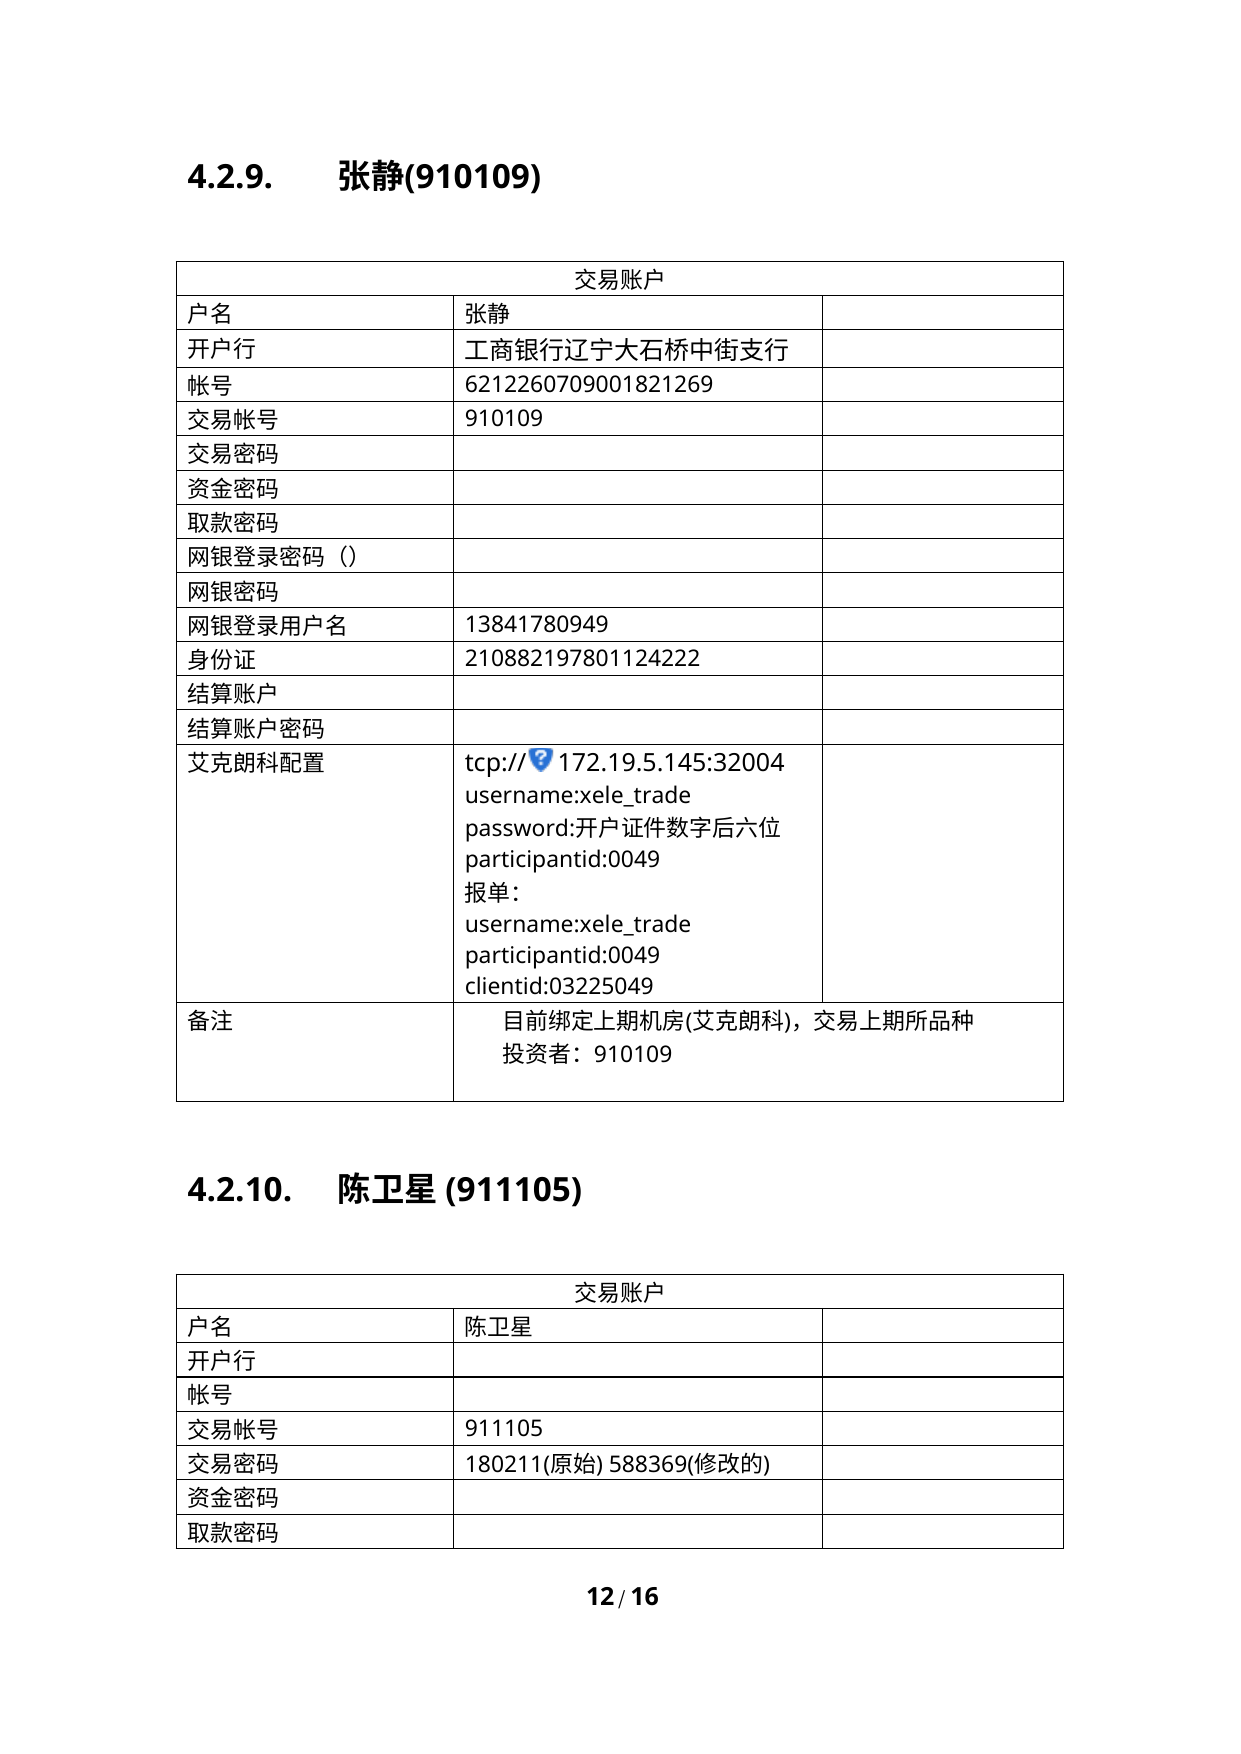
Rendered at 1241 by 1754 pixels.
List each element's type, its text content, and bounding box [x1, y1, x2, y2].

table_header 交易账户 [177, 1275, 1063, 1308]
table_cell [823, 368, 1063, 401]
table_cell 身份证 [177, 642, 453, 675]
table_cell [454, 436, 822, 469]
table_cell [454, 1480, 822, 1513]
table_cell 开户行 [177, 330, 453, 367]
table_cell 艾克朗科配置 [177, 745, 453, 1002]
table_cell [823, 296, 1063, 329]
table_cell [454, 1343, 822, 1376]
table_cell 网银登录密码（） [177, 539, 453, 572]
table_cell 交易帐号 [177, 402, 453, 435]
table_cell [454, 676, 822, 709]
table_cell [454, 539, 822, 572]
table_cell 户名 [177, 1309, 453, 1342]
table_cell 开户行 [177, 1343, 453, 1376]
table_cell [823, 402, 1063, 435]
table_cell [454, 471, 822, 504]
table_cell [823, 710, 1063, 744]
table_cell [454, 505, 822, 538]
table_cell 210882197801124222 [454, 642, 822, 675]
table_cell [823, 1378, 1063, 1411]
table_cell 交易密码 [177, 1446, 453, 1479]
table_cell [454, 1378, 822, 1411]
table_cell 资金密码 [177, 471, 453, 504]
table_cell [823, 1480, 1063, 1513]
subtitle 陈卫星 (911105) [187, 1163, 1053, 1211]
table_cell [823, 330, 1063, 367]
table_cell 备注 [177, 1003, 453, 1101]
table_cell 910109 [454, 402, 822, 435]
table_cell [823, 471, 1063, 504]
table_cell 180211(原始) 588369(修改的) [454, 1446, 822, 1479]
table_cell [454, 573, 822, 607]
table_cell 取款密码 [177, 1515, 453, 1548]
table_cell [823, 642, 1063, 675]
table_cell 网银登录用户名 [177, 608, 453, 641]
table_cell 13841780949 [454, 608, 822, 641]
table_cell 帐号 [177, 1378, 453, 1411]
table_cell 交易帐号 [177, 1412, 453, 1445]
table_cell [823, 1412, 1063, 1445]
table_cell 目前绑定上期机房(艾克朗科)，交易上期所品种 投资者：910109 [454, 1003, 1063, 1101]
table_cell [823, 1343, 1063, 1376]
table_cell [823, 436, 1063, 469]
table_cell 结算账户 [177, 676, 453, 709]
table_cell [823, 1515, 1063, 1548]
picture [526, 748, 558, 772]
table_cell 陈卫星 [454, 1309, 822, 1342]
table_cell 工商银行辽宁大石桥中街支行 [454, 330, 822, 367]
table_cell [454, 710, 822, 744]
table_cell 资金密码 [177, 1480, 453, 1513]
table_cell [823, 608, 1063, 641]
table_cell 帐号 [177, 368, 453, 401]
table_cell 6212260709001821269 [454, 368, 822, 401]
table_cell [823, 1309, 1063, 1342]
table_cell 户名 [177, 296, 453, 329]
table_cell 网银密码 [177, 573, 453, 607]
table_cell [823, 745, 1063, 1002]
table_cell 张静 [454, 296, 822, 329]
table_cell 结算账户密码 [177, 710, 453, 744]
table_cell [823, 1446, 1063, 1479]
table_cell tcp://172.19.5.145:32004 username:xele_trade password:开户证件数字后六位 participantid:0049 报单： username:xele_trade participantid:0049 clientid:03225049 [454, 745, 822, 1002]
table_cell 交易密码 [177, 436, 453, 469]
table_cell [823, 573, 1063, 607]
table_cell [823, 505, 1063, 538]
subtitle 张静(910109) [187, 150, 1053, 198]
table_cell 911105 [454, 1412, 822, 1445]
table_cell [823, 676, 1063, 709]
table_header 交易账户 [177, 262, 1063, 295]
table_cell 取款密码 [177, 505, 453, 538]
table_cell [823, 539, 1063, 572]
table_cell [454, 1515, 822, 1548]
